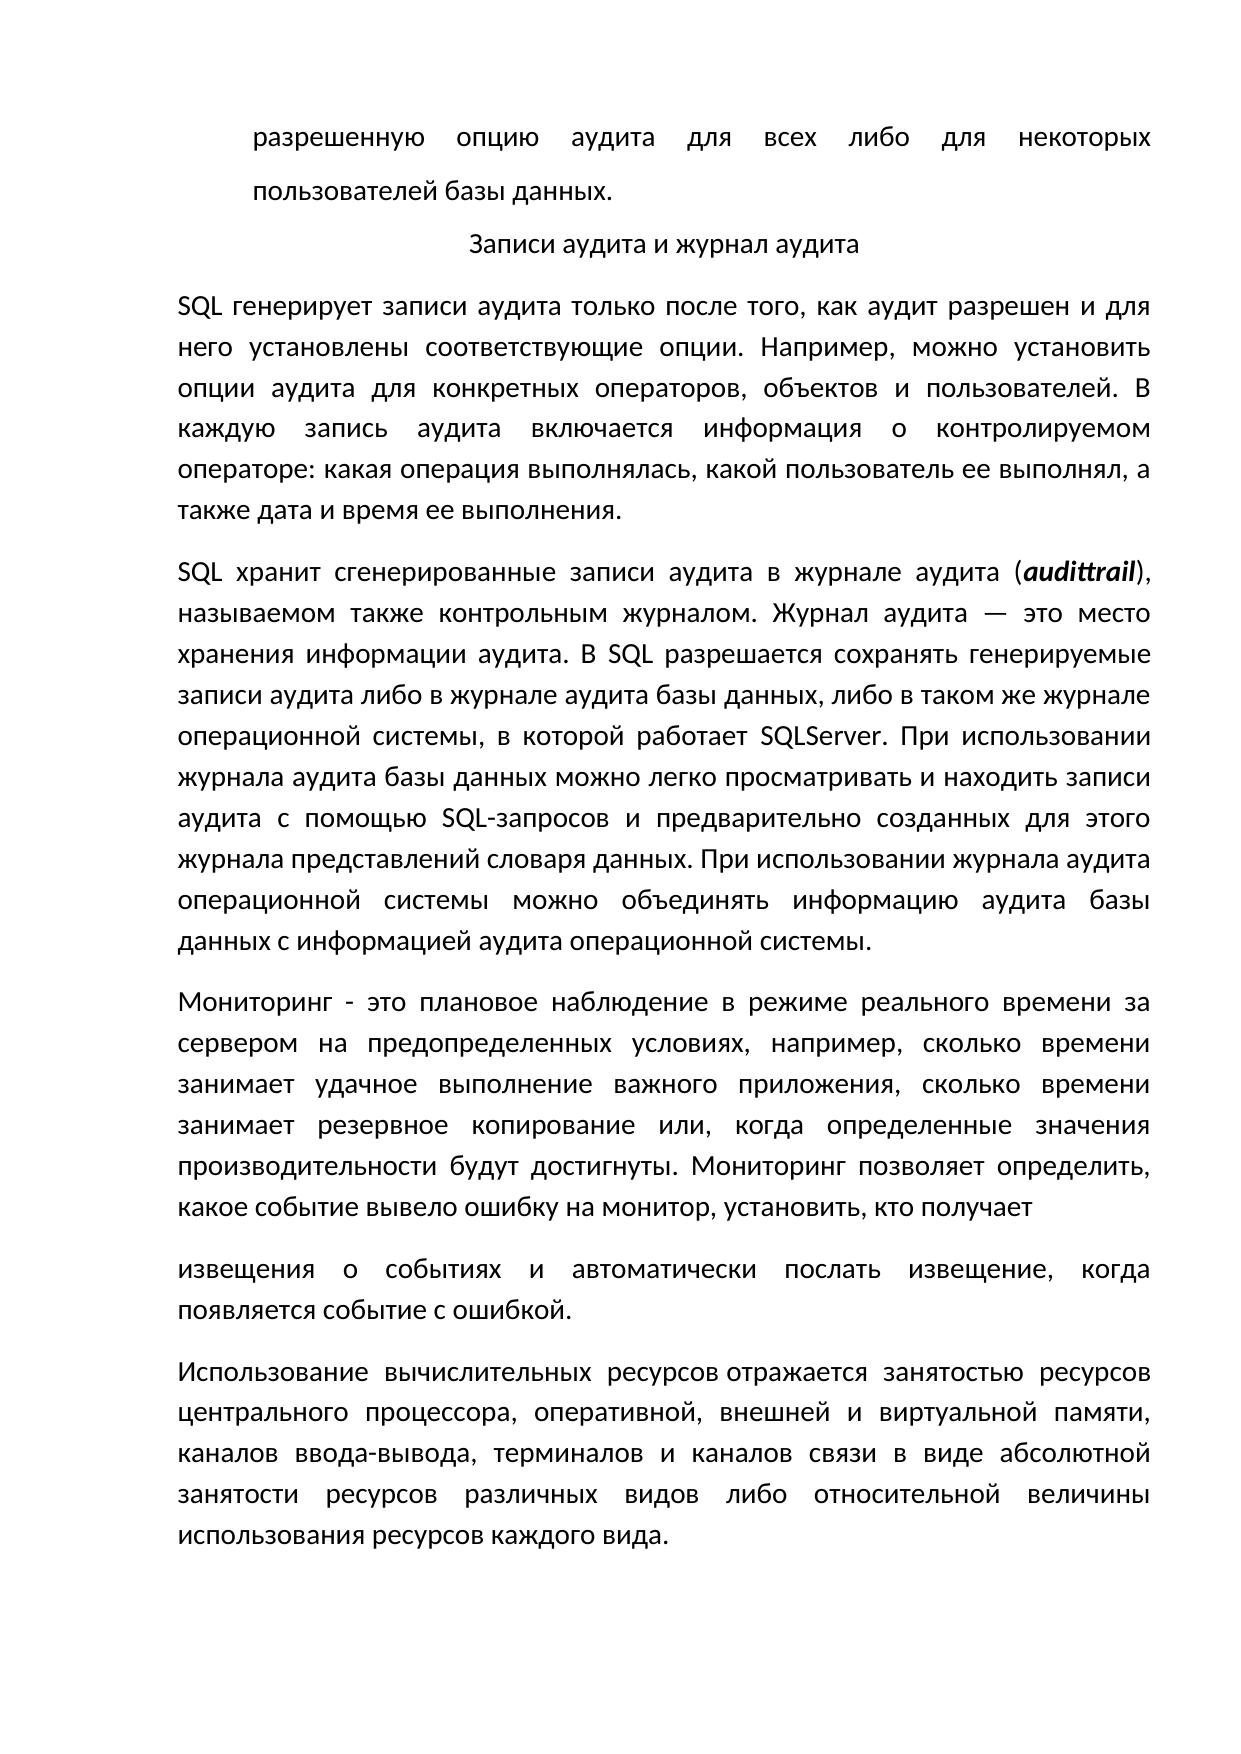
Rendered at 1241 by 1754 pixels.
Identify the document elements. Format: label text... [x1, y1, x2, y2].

text Мониторинг - это плановое наблюдение в режиме реального времени за сервером на предопределенных условиях, например, сколько времени занимает удачное выполнение важного приложения, сколько времени занимает резервное копирование или, когда определенные значения производительности будут достигнуты. Мониторинг позволяет определить, какое событие вывело ошибку на монитор, установить, кто получает [177, 983, 1152, 1224]
text SQL генерирует записи аудита только после того, как аудит разрешен и для него установлены соответствующие опции. Например, можно установить опции аудита для конкретных операторов, объектов и пользователей. В каждую запись аудита включается информация о контролируемом операторе: какая операция выполнялась, какой пользователь ее выполнял, а также дата и время ее выполнения. [177, 287, 1152, 527]
text Записи аудита и журнал аудита [177, 225, 1152, 261]
text SQL хранит сгенерированные записи аудита в журнале аудита (audittrail), называемом также контрольным журналом. Журнал аудита — это место хранения информации аудита. В SQL разрешается сохранять генерируемые записи аудита либо в журнале аудита базы данных, либо в таком же журнале операционной системы, в которой работает SQLServer. При использовании журнала аудита базы данных можно легко просматривать и находить записи аудита с помощью SQL-запросов и предварительно созданных для этого журнала представлений словаря данных. При использовании журнала аудита операционной системы можно объединять информацию аудита базы данных с информацией аудита операционной системы. [177, 553, 1152, 957]
text извещения о событиях и автоматически послать извещение, когда появляется событие с ошибкой. [177, 1250, 1152, 1326]
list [215, 118, 1152, 207]
text Использование вычислительных ресурсов отражается занятостью ресурсов центрального процессора, оперативной, внешней и виртуальной памяти, каналов ввода-вывода, терминалов и каналов связи в виде абсолютной занятости ресурсов различных видов либо относительной величины использования ресурсов каждого вида. [177, 1353, 1152, 1552]
